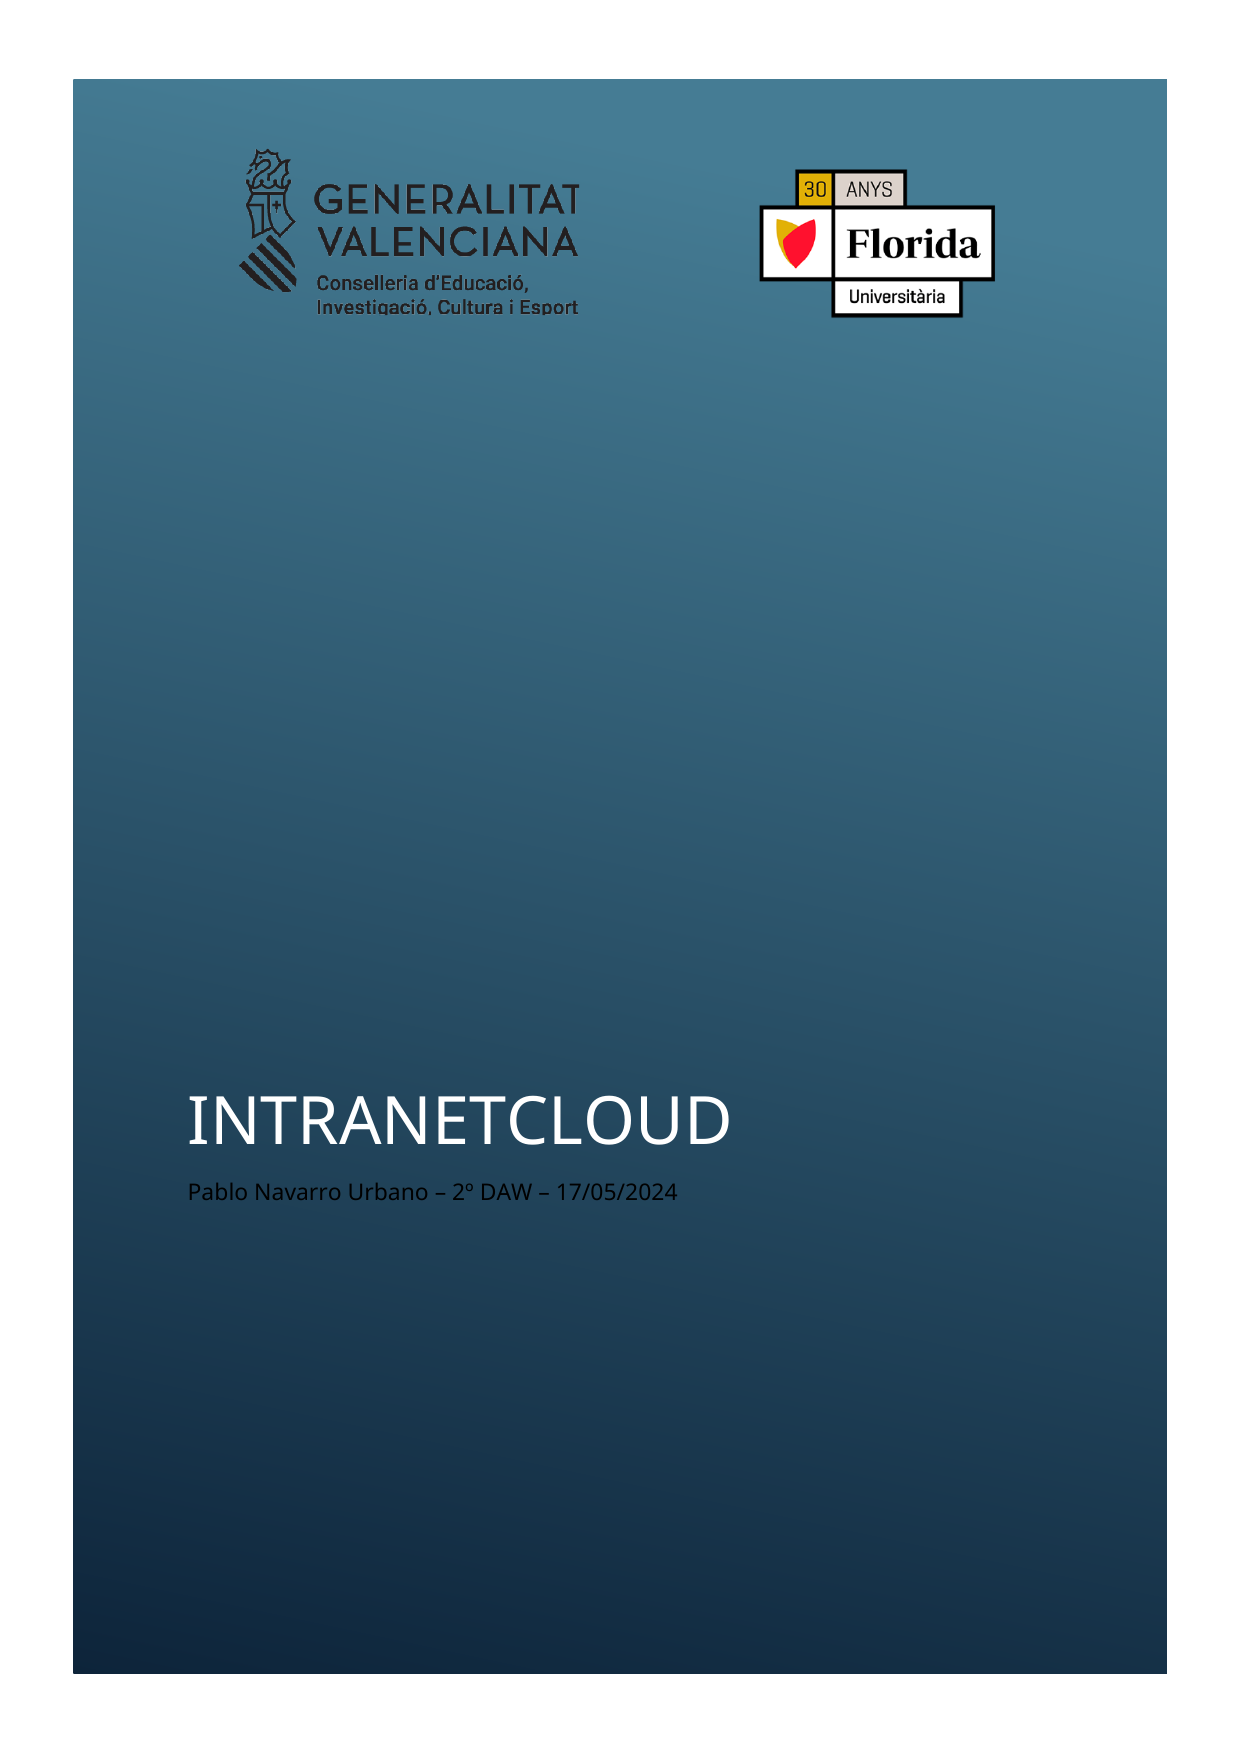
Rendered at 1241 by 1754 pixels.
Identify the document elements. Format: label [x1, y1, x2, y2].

picture [749, 161, 1006, 324]
picture [238, 148, 579, 315]
